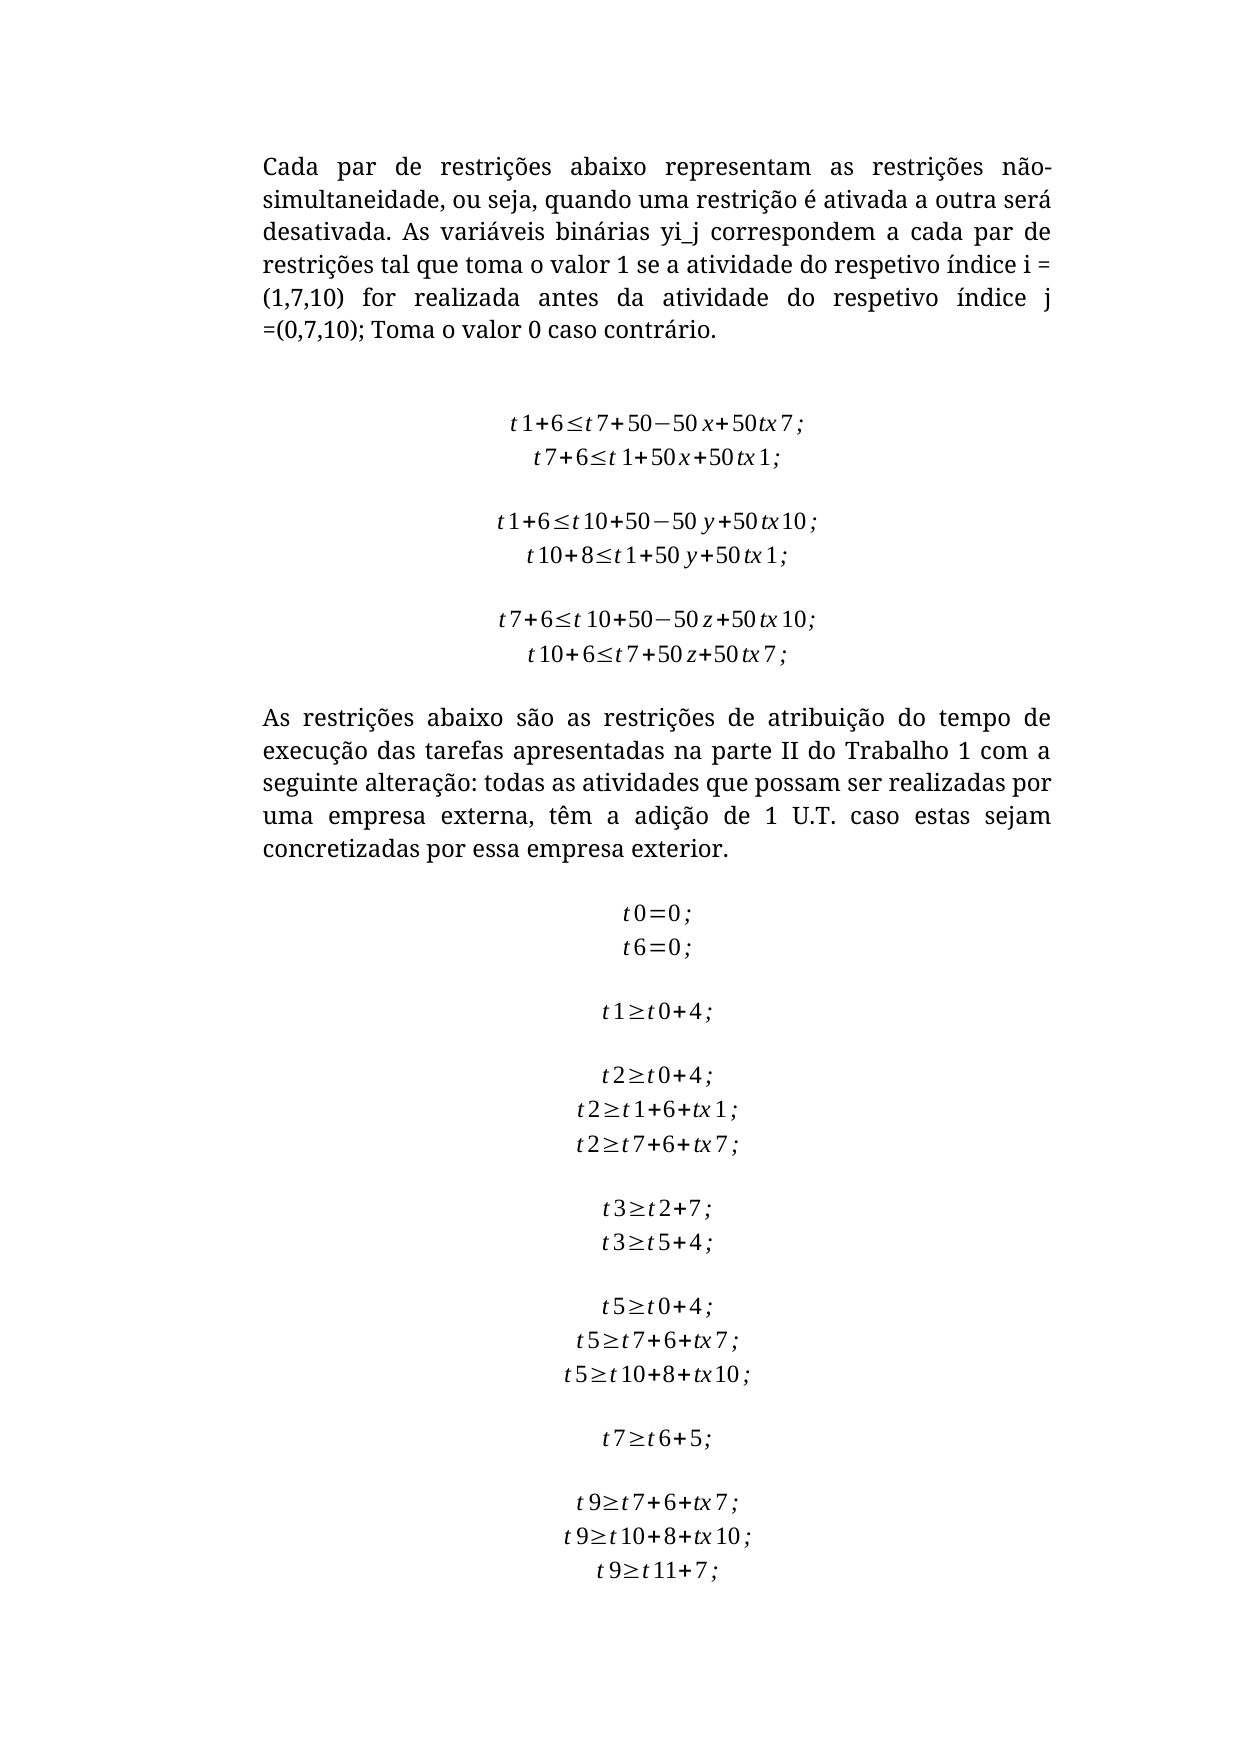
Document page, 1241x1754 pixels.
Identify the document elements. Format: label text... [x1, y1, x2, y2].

text As restrições abaixo são as restrições de atribuição do tempo de execução das tarefas apresentadas na parte II do Trabalho 1 com a seguinte alteração: todas as atividades que possam ser realizadas por uma empresa externa, têm a adição de 1 U.T. caso estas sejam concretizadas por essa empresa exterior. [262, 701, 1053, 864]
text Cada par de restrições abaixo representam as restrições não-simultaneidade, ou seja, quando uma restrição é ativada a outra será desativada. As variáveis binárias yi_j correspondem a cada par de restrições tal que toma o valor 1 se a atividade do respetivo índice i = (1,7,10) for realizada antes da atividade do respetivo índice j =(0,7,10); Toma o valor 0 caso contrário. [262, 150, 1053, 346]
